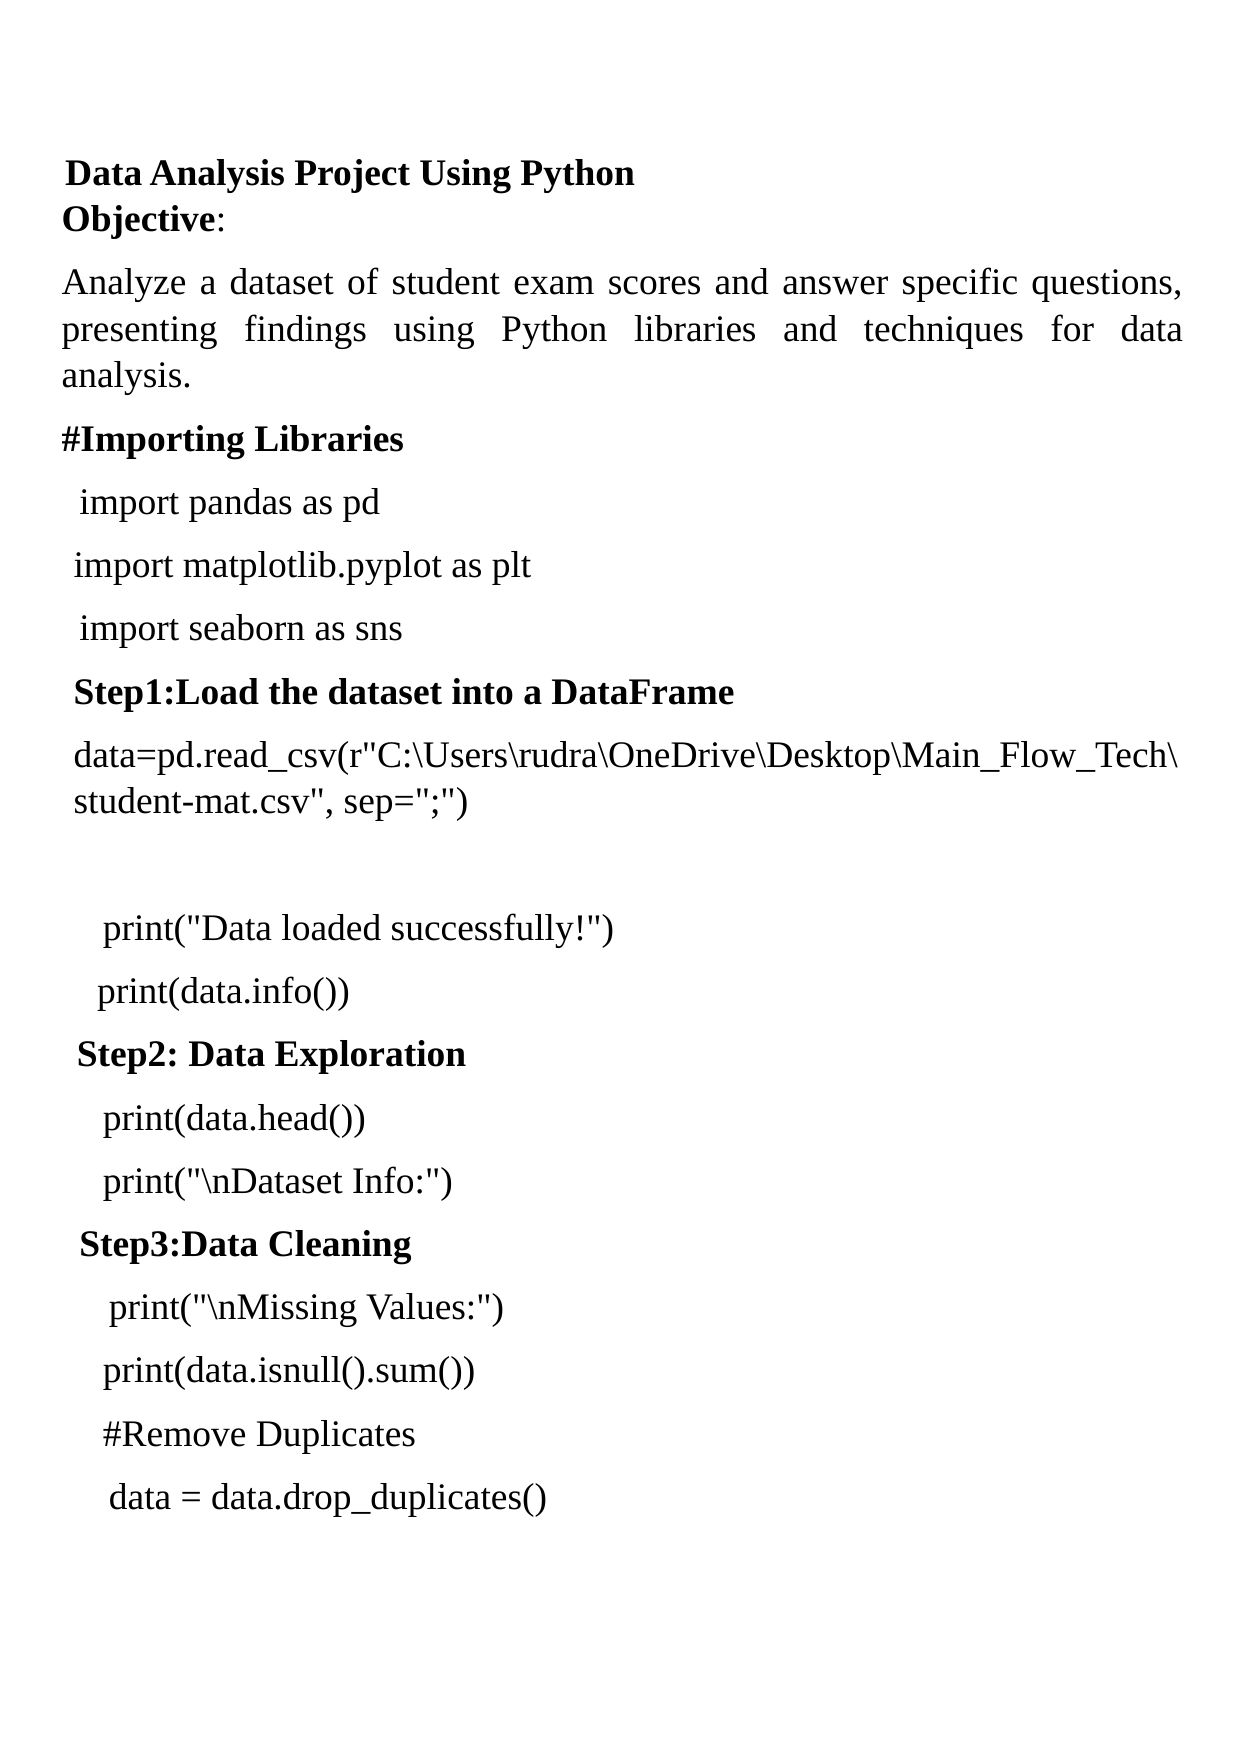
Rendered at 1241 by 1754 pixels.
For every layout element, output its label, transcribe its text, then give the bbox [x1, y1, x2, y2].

text import seaborn as sns [79, 606, 1090, 649]
text Step3:Data Cleaning [79, 1221, 1090, 1264]
text import pandas as pd [79, 479, 1090, 522]
text Objective: [61, 197, 1090, 240]
text Data Analysis Project Using Python [56, 150, 1090, 193]
text Step2: Data Exploration [67, 1032, 1090, 1075]
text Step1:Load the dataset into a DataFrame [73, 669, 1090, 712]
text #Importing Libraries [61, 416, 1090, 459]
text data = data.drop_duplicates() [109, 1474, 1090, 1517]
text data=pd.read_csv(r"C:\Users\rudra\OneDrive\Desktop\Main_Flow_Tech\student-mat.csv", sep=";") [73, 732, 1191, 822]
text print("Data loaded successfully!") [103, 905, 1090, 948]
text print(data.info()) [97, 968, 1090, 1012]
text print(data.isnull().sum()) [103, 1348, 1090, 1391]
text Analyze a dataset of student exam scores and answer specific questions, presenting findings using Python libraries and techniques for data analysis. [61, 260, 1185, 396]
text #Remove Duplicates [103, 1411, 1090, 1454]
text print("\nDataset Info:") [103, 1158, 1090, 1201]
text import matplotlib.pyplot as plt [73, 543, 1090, 586]
text print(data.head()) [103, 1095, 1090, 1138]
text print("\nMissing Values:") [109, 1285, 1090, 1328]
